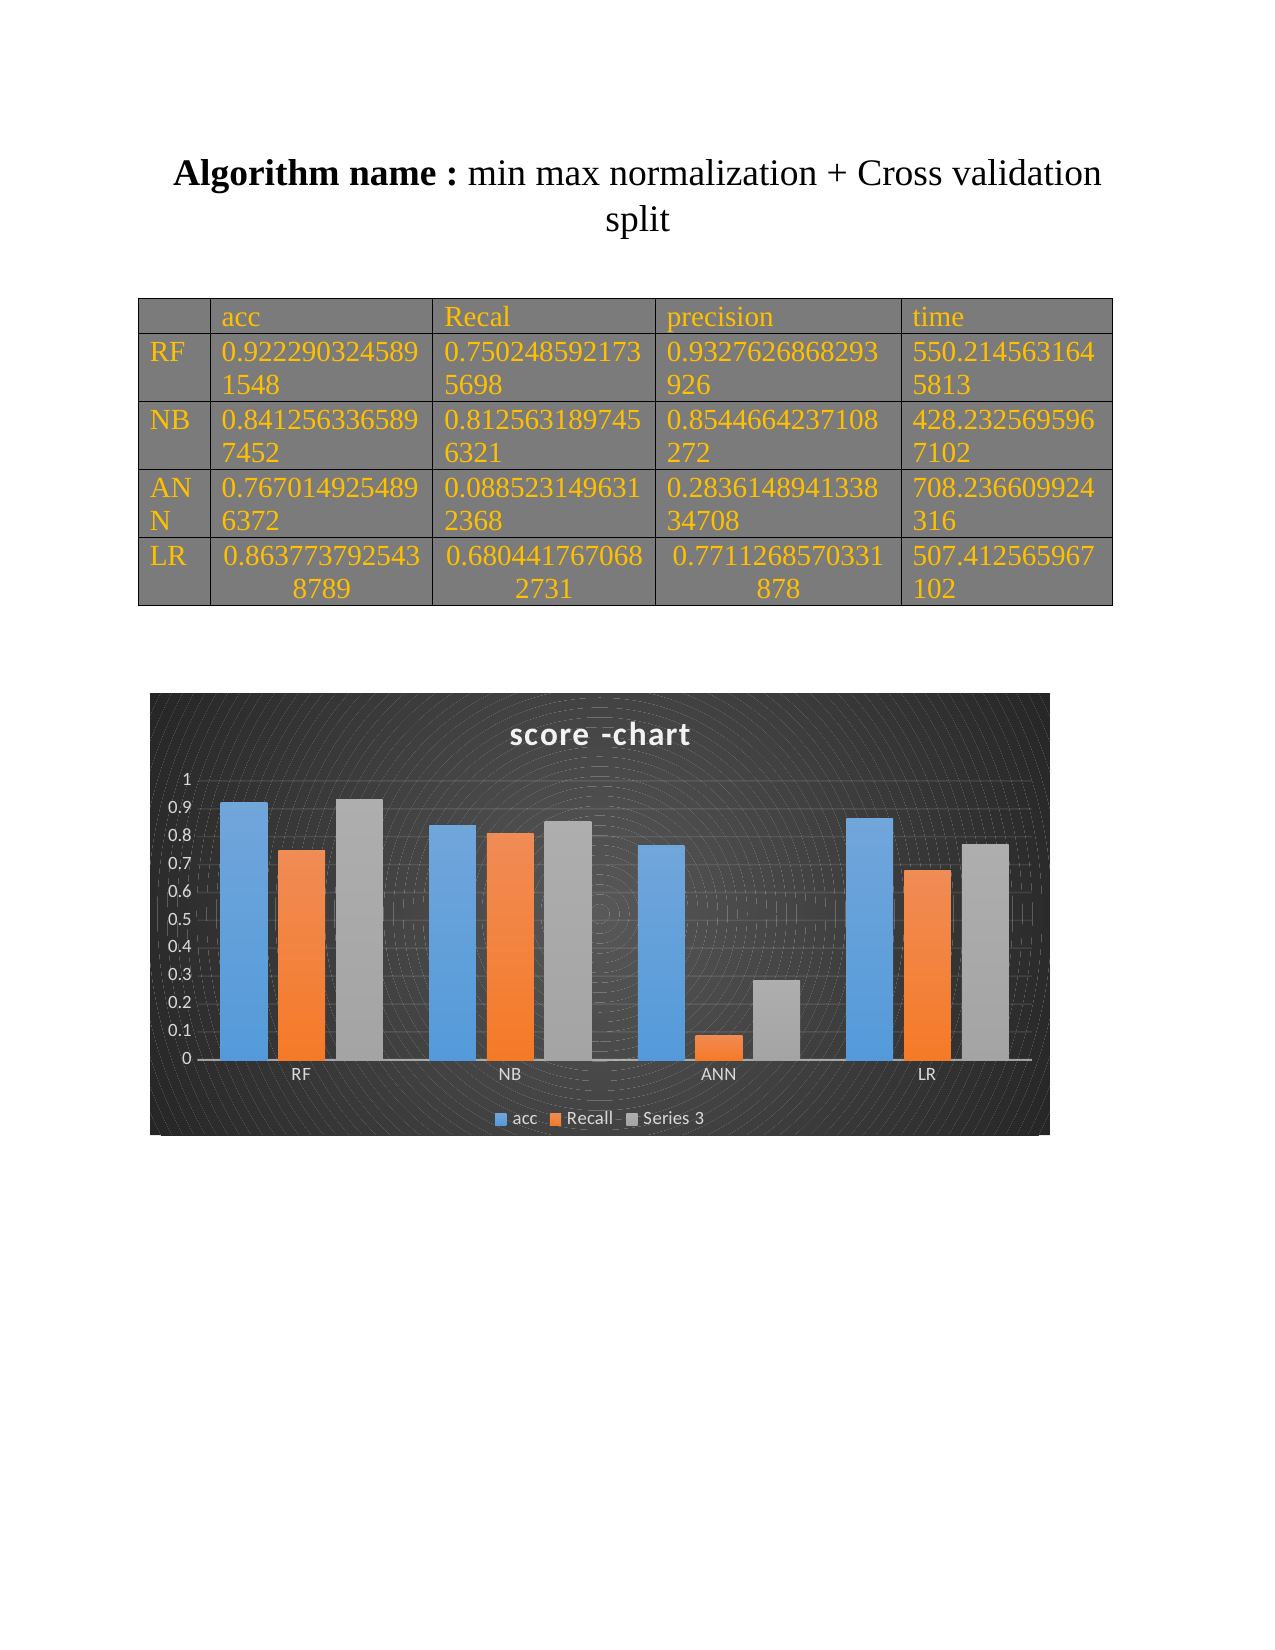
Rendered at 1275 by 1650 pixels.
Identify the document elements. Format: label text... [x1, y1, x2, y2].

table_header time [902, 299, 1112, 333]
table_header acc [211, 299, 432, 333]
table_cell RF [139, 334, 210, 401]
table_cell 0.7711268570331878 [656, 538, 901, 605]
table_cell NB [139, 402, 210, 469]
table_cell 428.2325695967102 [902, 402, 1112, 469]
table_cell LR [139, 538, 210, 605]
table_cell 0.6804417670682731 [433, 538, 655, 605]
table_cell 0.7670149254896372 [211, 470, 432, 537]
table_cell 0.8412563365897452 [211, 402, 432, 469]
table_cell 0.283614894133834708 [656, 470, 901, 537]
table_cell 0.9327626868293926 [656, 334, 901, 401]
table_cell 507.412565967102 [902, 538, 1112, 605]
table_cell 0.9222903245891548 [211, 334, 432, 401]
text Algorithm name : min max normalization + Cross validation split [150, 150, 1125, 240]
table_cell 0.8544664237108272 [656, 402, 901, 469]
table_header precision [656, 299, 901, 333]
table_cell ANN [139, 470, 210, 537]
table_cell 0.7502485921735698 [433, 334, 655, 401]
table_cell 0.8125631897456321 [433, 402, 655, 469]
table_cell 708.236609924316 [902, 470, 1112, 537]
table_cell 550.2145631645813 [902, 334, 1112, 401]
table_header [139, 299, 210, 333]
table_header Recal [433, 299, 655, 333]
table_cell 0.8637737925438789 [211, 538, 432, 605]
table_cell 0.0885231496312368 [433, 470, 655, 537]
